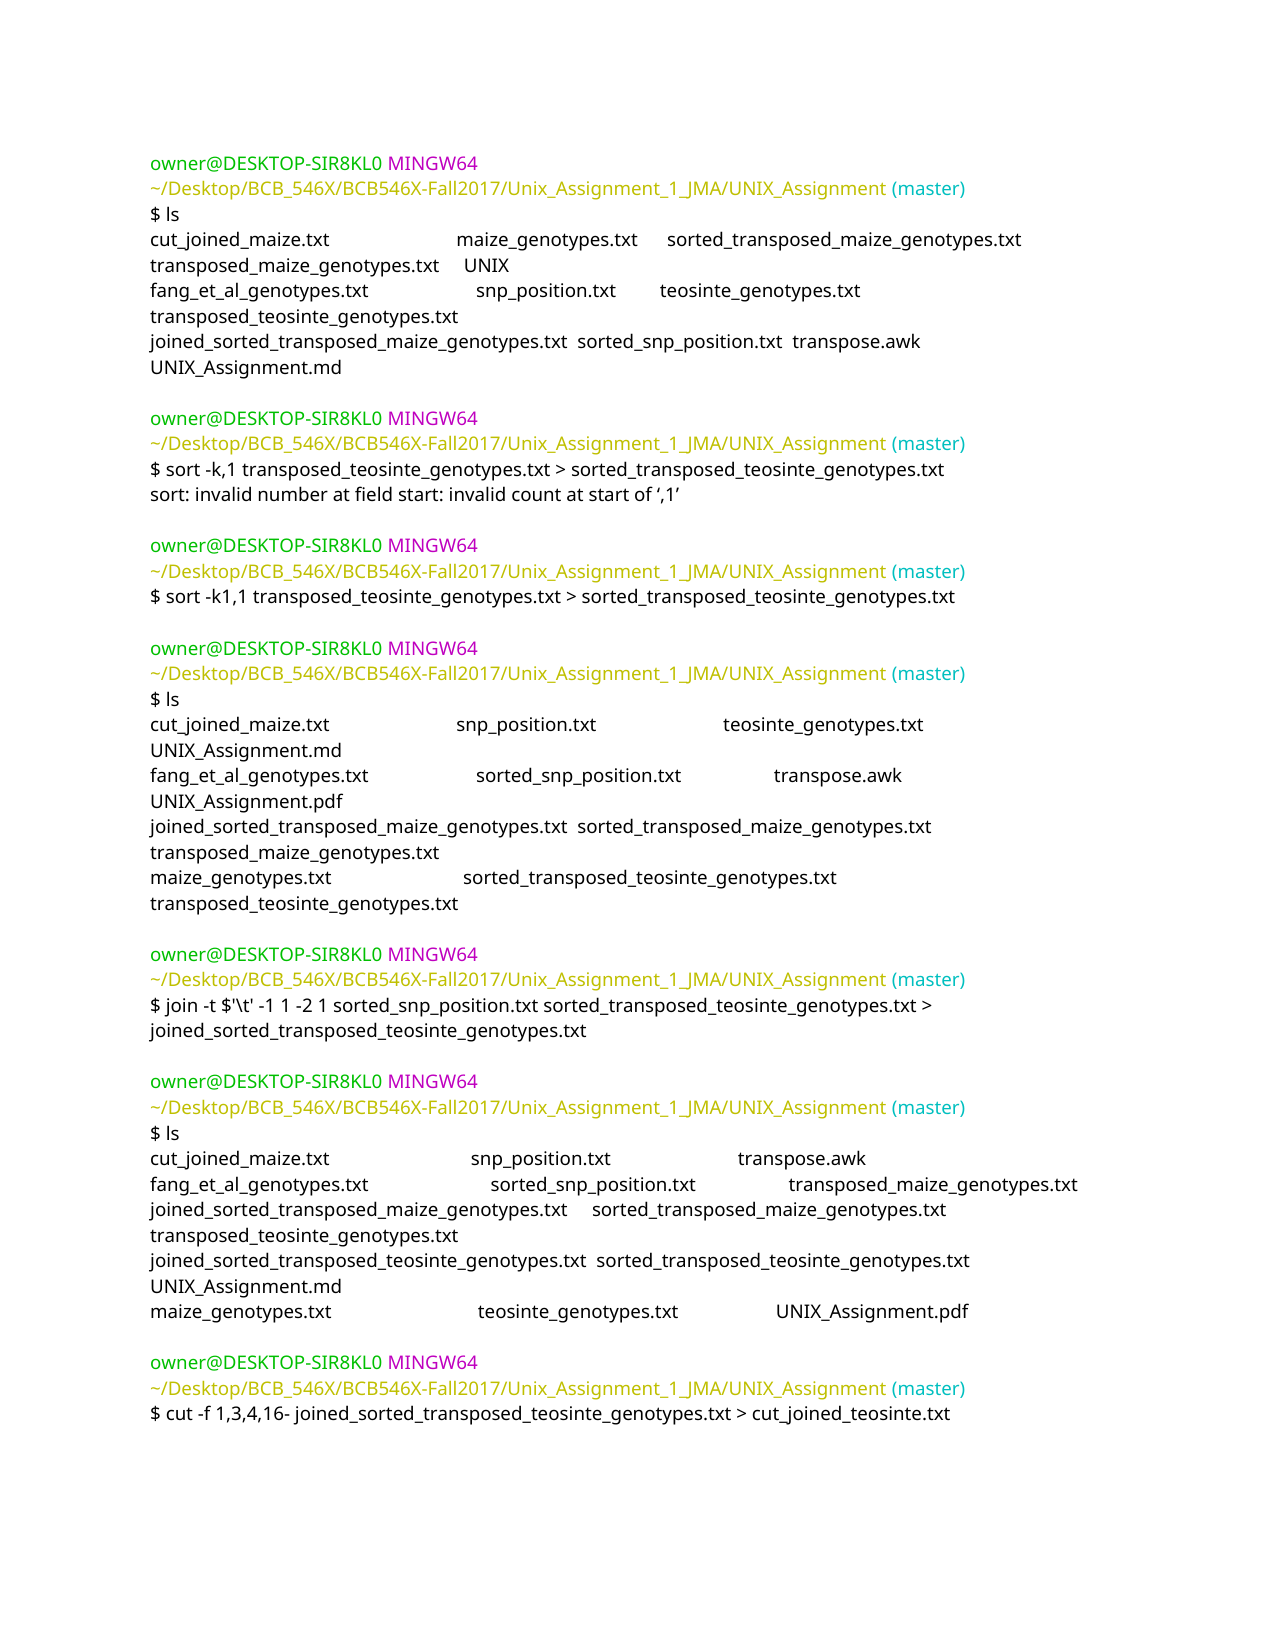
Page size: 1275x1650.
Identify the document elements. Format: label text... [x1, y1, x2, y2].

text $ ls [150, 201, 1125, 227]
text cut_joined_maize.txt snp_position.txt teosinte_genotypes.txt UNIX_Assignment.md [150, 711, 1125, 762]
text owner@DESKTOP-SIR8KL0 MINGW64 ~/Desktop/BCB_546X/BCB546X-Fall2017/Unix_Assignment_1_JMA/UNIX_Assignment (master) [150, 405, 1125, 456]
text joined_sorted_transposed_maize_genotypes.txt sorted_transposed_maize_genotypes.txt transposed_maize_genotypes.txt [150, 813, 1125, 864]
text joined_sorted_transposed_maize_genotypes.txt sorted_transposed_maize_genotypes.txt transposed_teosinte_genotypes.txt [150, 1196, 1125, 1247]
text cut_joined_maize.txt maize_genotypes.txt sorted_transposed_maize_genotypes.txt transposed_maize_genotypes.txt UNIX [150, 227, 1125, 278]
text cut_joined_maize.txt snp_position.txt transpose.awk [150, 1145, 1125, 1171]
text fang_et_al_genotypes.txt sorted_snp_position.txt transpose.awk UNIX_Assignment.pdf [150, 762, 1125, 813]
text $ ls [150, 686, 1125, 711]
text $ join -t $'\t' -1 1 -2 1 sorted_snp_position.txt sorted_transposed_teosinte_genotypes.txt > joined_sorted_transposed_teosinte_genotypes.txt [150, 992, 1125, 1043]
text fang_et_al_genotypes.txt snp_position.txt teosinte_genotypes.txt transposed_teosinte_genotypes.txt [150, 278, 1125, 329]
text owner@DESKTOP-SIR8KL0 MINGW64 ~/Desktop/BCB_546X/BCB546X-Fall2017/Unix_Assignment_1_JMA/UNIX_Assignment (master) [150, 533, 1125, 584]
text joined_sorted_transposed_maize_genotypes.txt sorted_snp_position.txt transpose.awk UNIX_Assignment.md [150, 329, 1125, 380]
text $ sort -k,1 transposed_teosinte_genotypes.txt > sorted_transposed_teosinte_genotypes.txt [150, 456, 1125, 482]
text owner@DESKTOP-SIR8KL0 MINGW64 ~/Desktop/BCB_546X/BCB546X-Fall2017/Unix_Assignment_1_JMA/UNIX_Assignment (master) [150, 941, 1125, 992]
text joined_sorted_transposed_teosinte_genotypes.txt sorted_transposed_teosinte_genotypes.txt UNIX_Assignment.md [150, 1247, 1125, 1298]
text $ ls [150, 1120, 1125, 1145]
text maize_genotypes.txt sorted_transposed_teosinte_genotypes.txt transposed_teosinte_genotypes.txt [150, 864, 1125, 916]
text owner@DESKTOP-SIR8KL0 MINGW64 ~/Desktop/BCB_546X/BCB546X-Fall2017/Unix_Assignment_1_JMA/UNIX_Assignment (master) [150, 635, 1125, 686]
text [150, 150, 1125, 201]
text $ cut -f 1,3,4,16- joined_sorted_transposed_teosinte_genotypes.txt > cut_joined_teosinte.txt [150, 1401, 1125, 1426]
text fang_et_al_genotypes.txt sorted_snp_position.txt transposed_maize_genotypes.txt [150, 1171, 1125, 1196]
text owner@DESKTOP-SIR8KL0 MINGW64 ~/Desktop/BCB_546X/BCB546X-Fall2017/Unix_Assignment_1_JMA/UNIX_Assignment (master) [150, 1069, 1125, 1120]
text sort: invalid number at field start: invalid count at start of ‘,1’ [150, 482, 1125, 507]
text $ sort -k1,1 transposed_teosinte_genotypes.txt > sorted_transposed_teosinte_genotypes.txt [150, 584, 1125, 609]
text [150, 1349, 1125, 1401]
text maize_genotypes.txt teosinte_genotypes.txt UNIX_Assignment.pdf [150, 1298, 1125, 1324]
